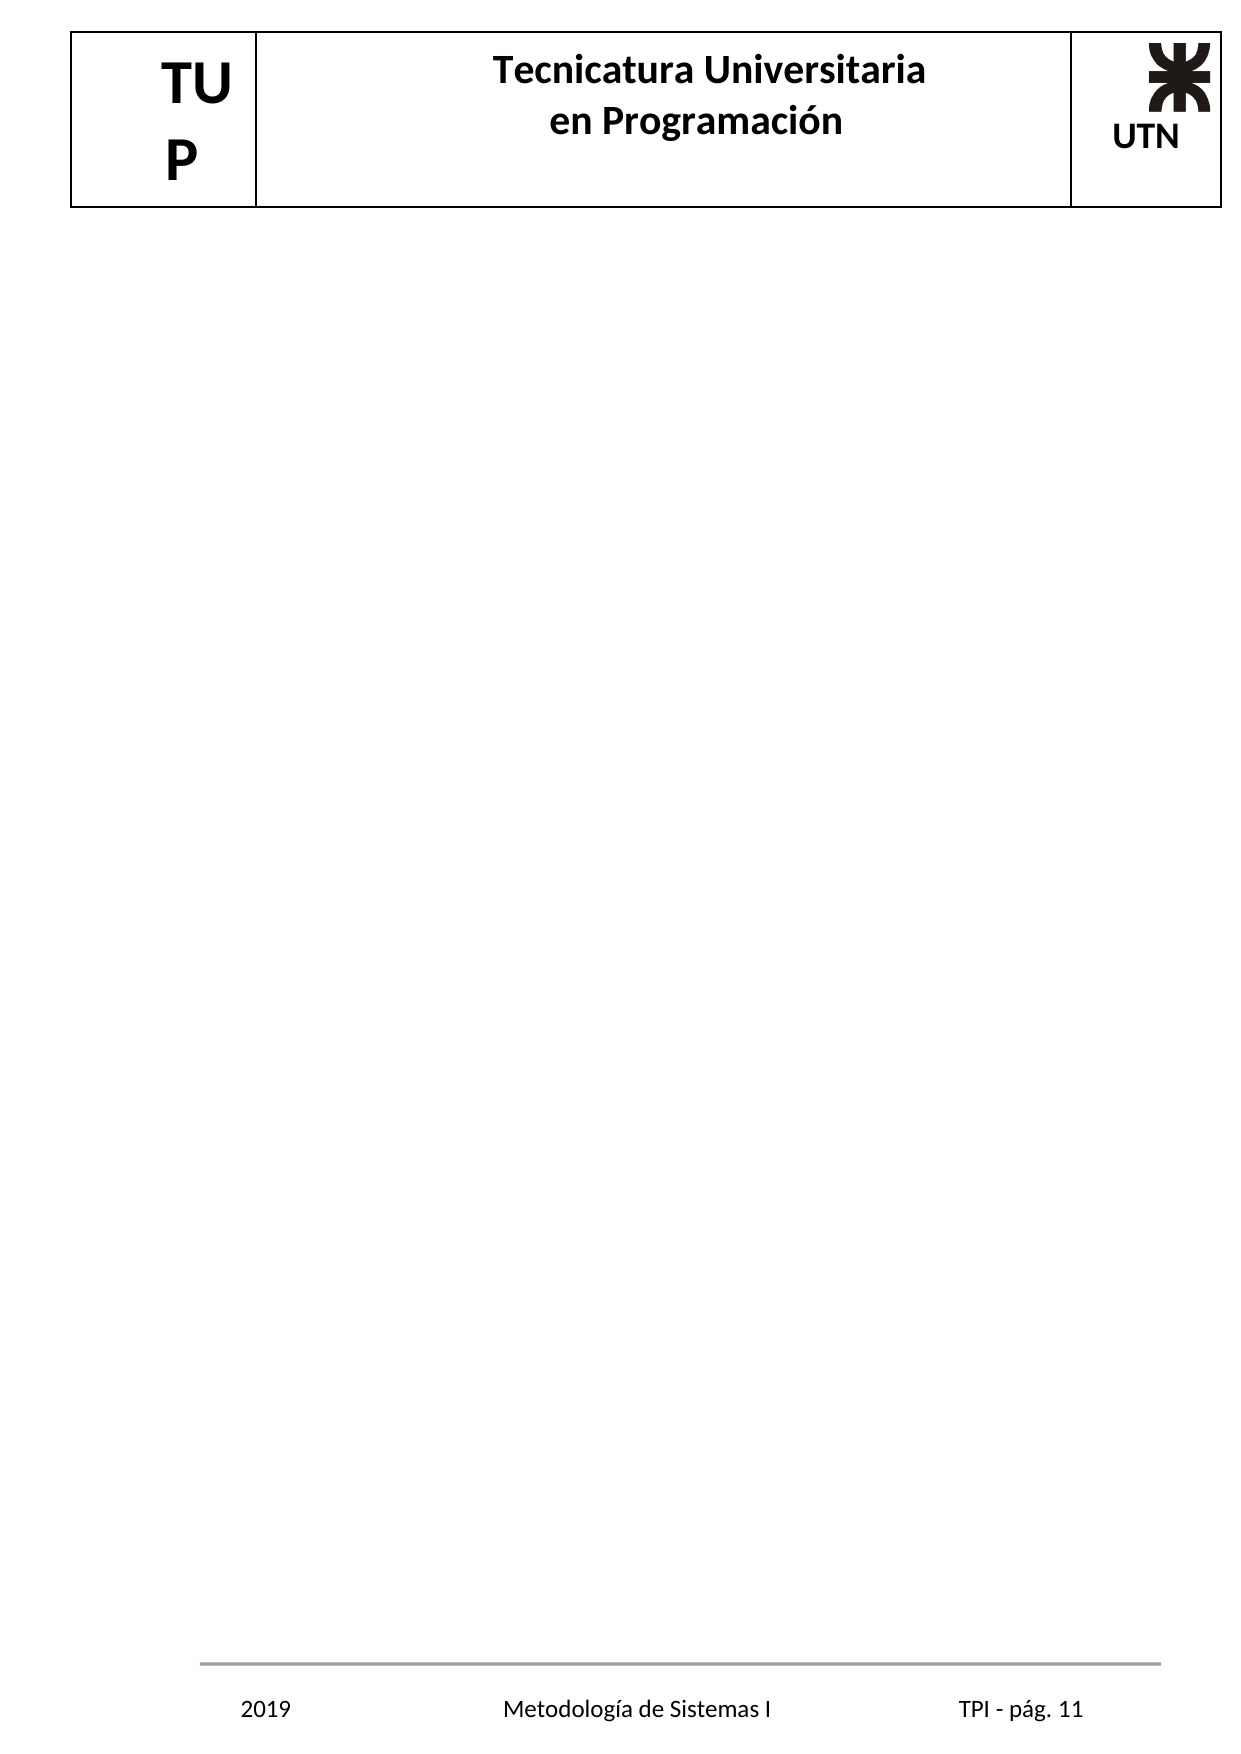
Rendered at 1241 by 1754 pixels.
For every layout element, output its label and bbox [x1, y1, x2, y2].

picture [1148, 43, 1211, 112]
